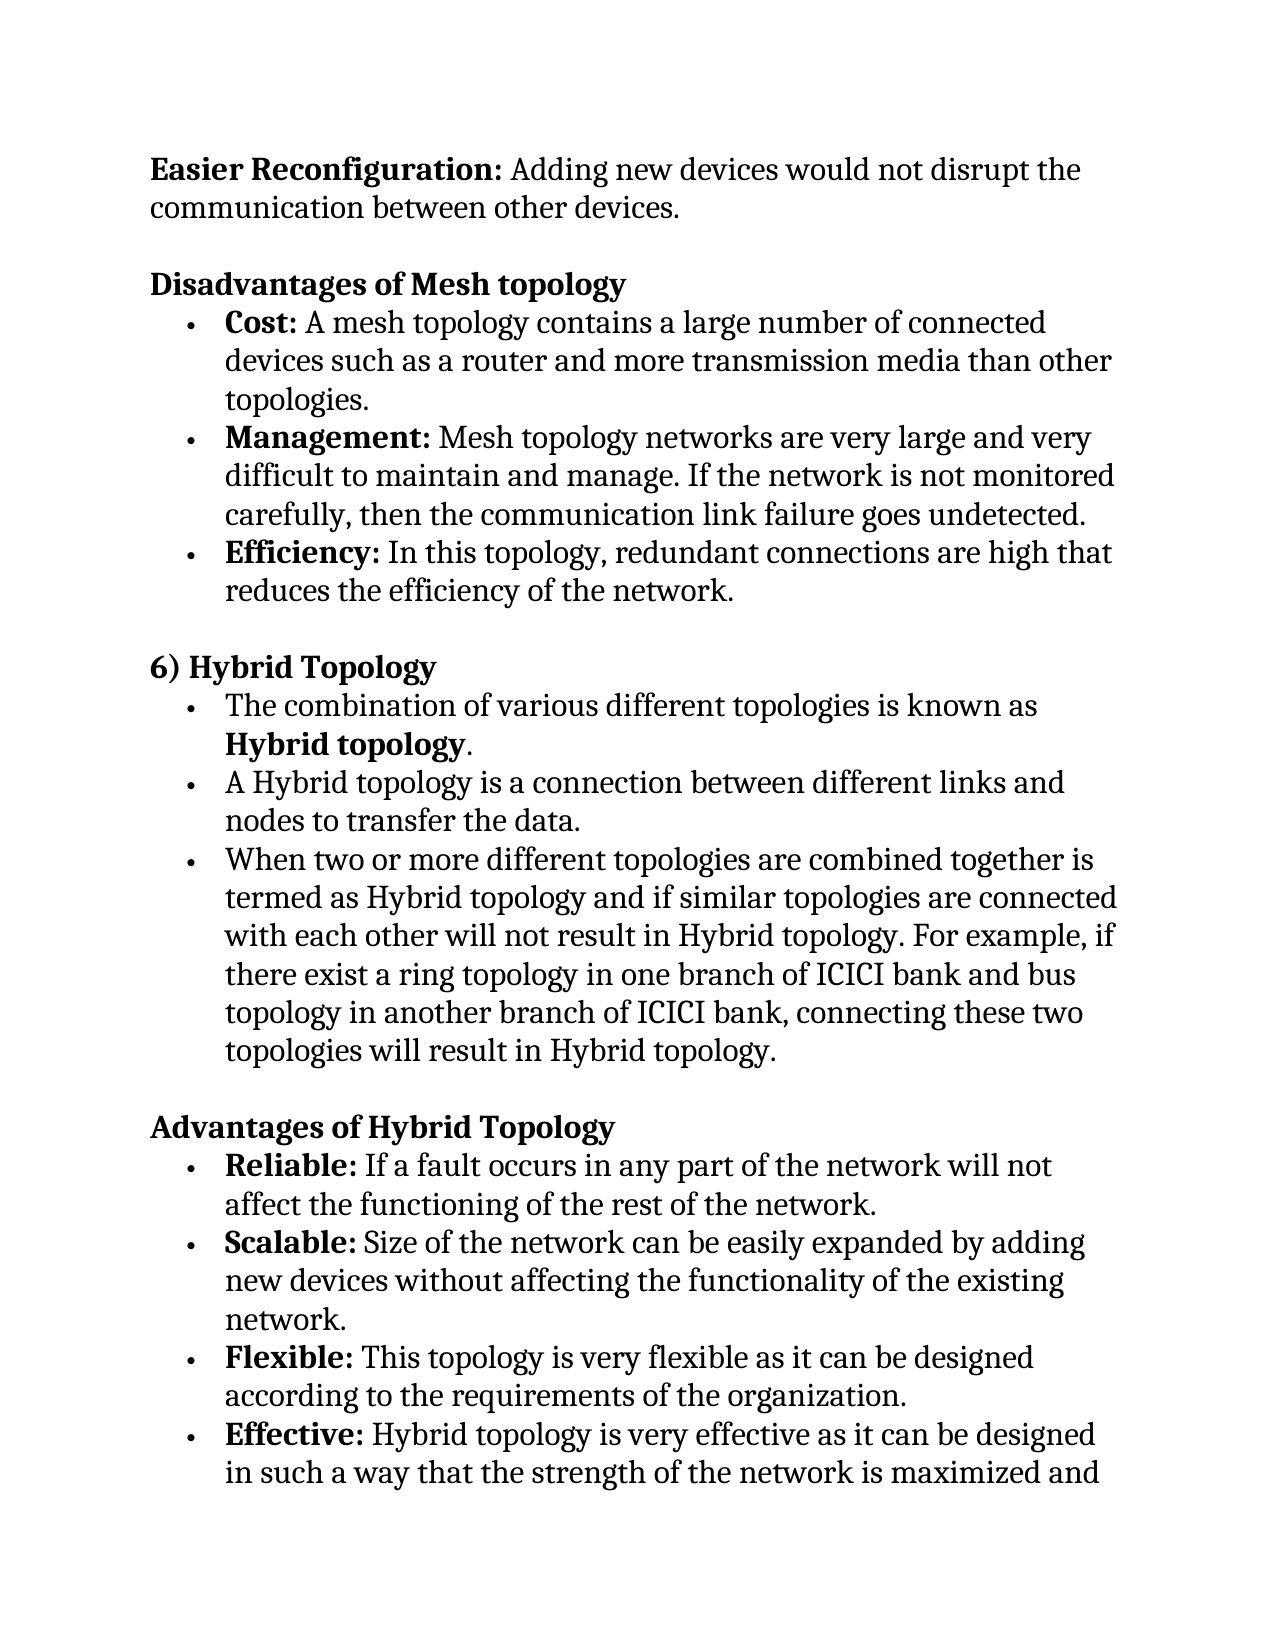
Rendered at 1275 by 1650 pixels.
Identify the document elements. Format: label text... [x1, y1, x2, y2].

text Advantages of Hybrid Topology [150, 1108, 1125, 1147]
list A Hybrid topology is a connection between different links and nodes to transfer the data. [187, 763, 1125, 840]
list Management: Mesh topology networks are very large and very difficult to maintain and manage. If the network is not monitored carefully, then the communication link failure goes undetected. [187, 418, 1125, 533]
text Disadvantages of Mesh topology [150, 265, 1125, 303]
list When two or more different topologies are combined together is termed as Hybrid topology and if similar topologies are connected with each other will not result in Hybrid topology. For example, if there exist a ring topology in one branch of ICICI bank and bus topology in another branch of ICICI bank, connecting these two topologies will result in Hybrid topology. [187, 840, 1125, 1070]
list Flexible: This topology is very flexible as it can be designed according to the requirements of the organization. [187, 1338, 1125, 1415]
list Scalable: Size of the network can be easily expanded by adding new devices without affecting the functionality of the existing network. [187, 1223, 1125, 1338]
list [187, 1415, 1125, 1492]
list Reliable: If a fault occurs in any part of the network will not affect the functioning of the rest of the network. [187, 1147, 1125, 1223]
text 6) Hybrid Topology [150, 648, 1125, 687]
list Efficiency: In this topology, redundant connections are high that reduces the efficiency of the network. [187, 533, 1125, 610]
list Cost: A mesh topology contains a large number of connected devices such as a router and more transmission media than other topologies. [187, 303, 1125, 418]
text Easier Reconfiguration: Adding new devices would not disrupt the communication between other devices. [150, 150, 1125, 227]
list The combination of various different topologies is known as Hybrid topology. [187, 687, 1125, 763]
